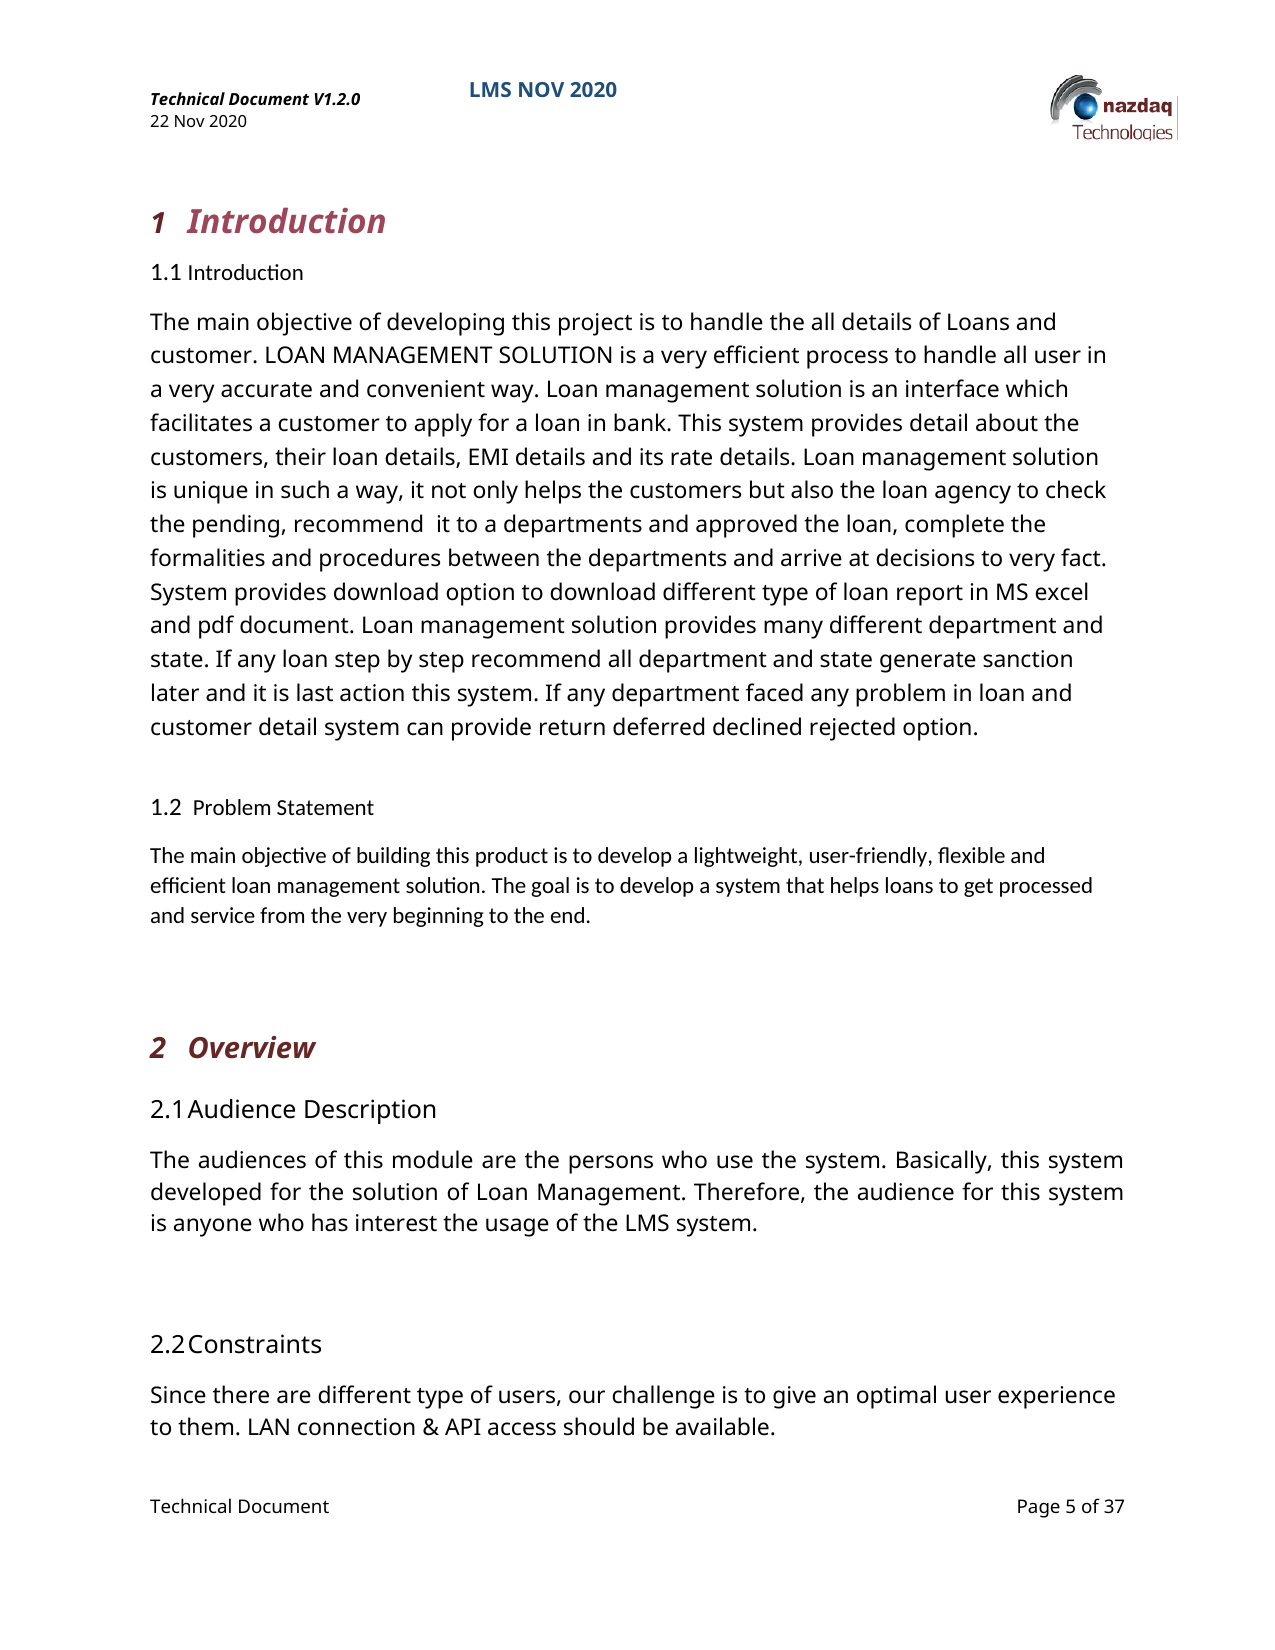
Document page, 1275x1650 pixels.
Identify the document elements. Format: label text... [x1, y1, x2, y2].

text Since there are different type of users, our challenge is to give an optimal user experience to them. LAN connection & API access should be available. [150, 1379, 1125, 1442]
list Constraints [150, 1327, 1125, 1361]
list Problem Statement [150, 791, 1125, 822]
text The main objective of developing this project is to handle the all details of Loans and customer. LOAN MANAGEMENT SOLUTION is a very efficient process to handle all user in a very accurate and convenient way. Loan management solution is an interface which facilitates a customer to apply for a loan in bank. This system provides detail about the customers, their loan details, EMI details and its rate details. Loan management solution is unique in such a way, it not only helps the customers but also the loan agency to check the pending, recommend it to a departments and approved the loan, complete the formalities and procedures between the departments and arrive at decisions to very fact. System provides download option to download different type of loan report in MS excel and pdf document. Loan management solution provides many different department and state. If any loan step by step recommend all department and state generate sanction later and it is last action this system. If any department faced any problem in loan and customer detail system can provide return deferred declined rejected option. [150, 306, 1125, 742]
list Audience Description [150, 1092, 1125, 1126]
subtitle Introduction [112, 198, 1125, 243]
text The main objective of building this product is to develop a lightweight, user-friendly, flexible and efficient loan management solution. The goal is to develop a system that helps loans to get processed and service from the very beginning to the end. [150, 841, 1125, 929]
text The audiences of this module are the persons who use the system. Basically, this system developed for the solution of Loan Management. Therefore, the audience for this system is anyone who has interest the usage of the LMS system. [150, 1144, 1125, 1238]
list Introduction [150, 256, 1125, 286]
picture [1050, 75, 1178, 141]
list Overview [150, 1027, 1125, 1067]
